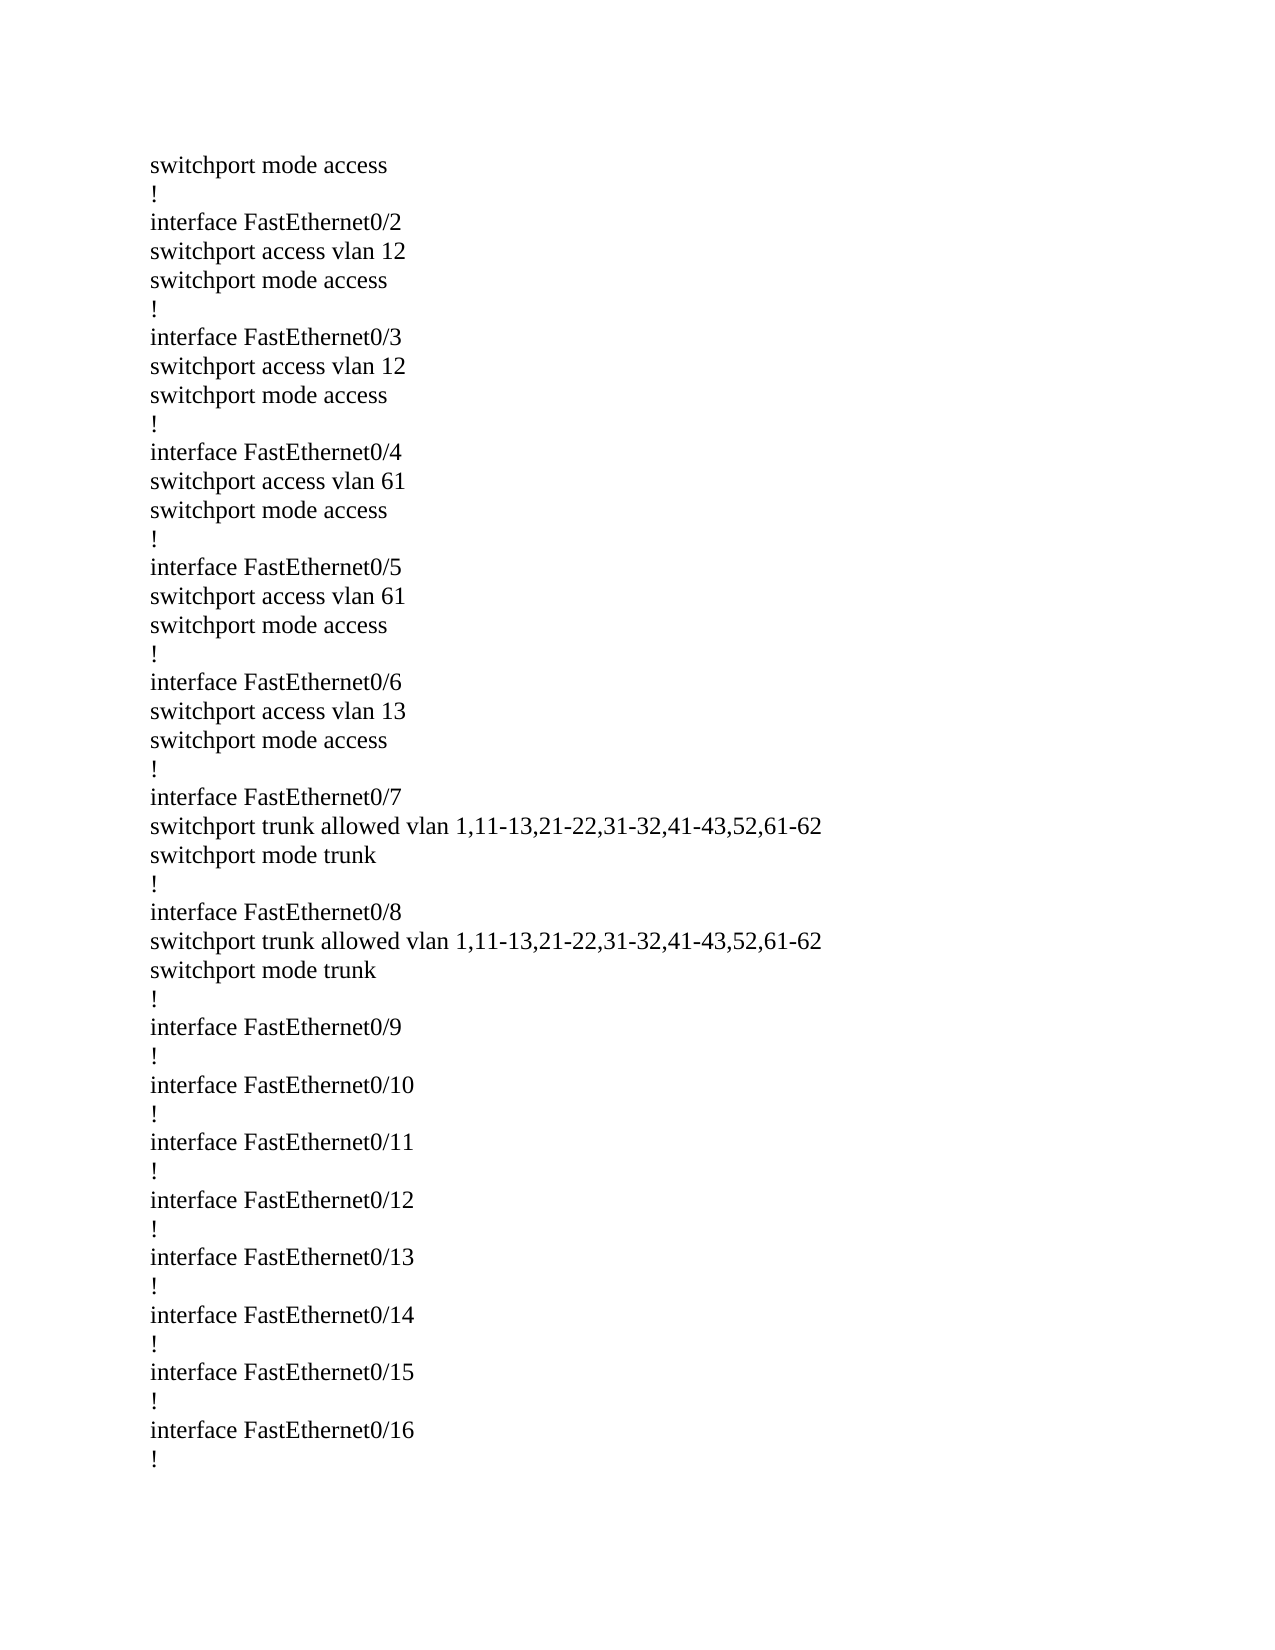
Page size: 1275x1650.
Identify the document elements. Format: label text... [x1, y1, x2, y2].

text interface FastEthernet0/4 [150, 437, 1125, 466]
text ! [150, 1444, 1125, 1472]
text ! [150, 1214, 1125, 1242]
text ! [150, 754, 1125, 782]
text ! [150, 1041, 1125, 1070]
text ! [150, 294, 1125, 322]
text interface FastEthernet0/9 [150, 1012, 1125, 1041]
text switchport mode access [150, 495, 1125, 524]
text interface FastEthernet0/10 [150, 1070, 1125, 1099]
text ! [150, 1156, 1125, 1185]
text switchport mode access [150, 610, 1125, 639]
text interface FastEthernet0/11 [150, 1127, 1125, 1156]
text switchport mode trunk [150, 955, 1125, 984]
text ! [150, 1329, 1125, 1357]
text interface FastEthernet0/16 [150, 1415, 1125, 1444]
text ! [150, 984, 1125, 1012]
text interface FastEthernet0/7 [150, 782, 1125, 811]
text interface FastEthernet0/13 [150, 1242, 1125, 1271]
text ! [150, 409, 1125, 437]
text switchport trunk allowed vlan 1,11-13,21-22,31-32,41-43,52,61-62 [150, 811, 1125, 840]
text interface FastEthernet0/12 [150, 1185, 1125, 1214]
text switchport access vlan 61 [150, 466, 1125, 495]
text switchport access vlan 12 [150, 351, 1125, 380]
text switchport access vlan 13 [150, 696, 1125, 725]
text ! [150, 869, 1125, 897]
text switchport mode access [150, 265, 1125, 294]
text switchport mode trunk [150, 840, 1125, 869]
text ! [150, 1271, 1125, 1300]
text interface FastEthernet0/2 [150, 207, 1125, 236]
text ! [150, 1386, 1125, 1415]
text switchport access vlan 12 [150, 236, 1125, 265]
text interface FastEthernet0/5 [150, 552, 1125, 581]
text switchport mode access [150, 150, 1125, 179]
text interface FastEthernet0/14 [150, 1300, 1125, 1329]
text ! [150, 179, 1125, 207]
text interface FastEthernet0/15 [150, 1357, 1125, 1386]
text interface FastEthernet0/8 [150, 897, 1125, 926]
text switchport mode access [150, 725, 1125, 754]
text ! [150, 639, 1125, 667]
text ! [150, 524, 1125, 552]
text switchport mode access [150, 380, 1125, 409]
text interface FastEthernet0/6 [150, 667, 1125, 696]
text switchport access vlan 61 [150, 581, 1125, 610]
text switchport trunk allowed vlan 1,11-13,21-22,31-32,41-43,52,61-62 [150, 926, 1125, 955]
text interface FastEthernet0/3 [150, 322, 1125, 351]
text ! [150, 1099, 1125, 1127]
